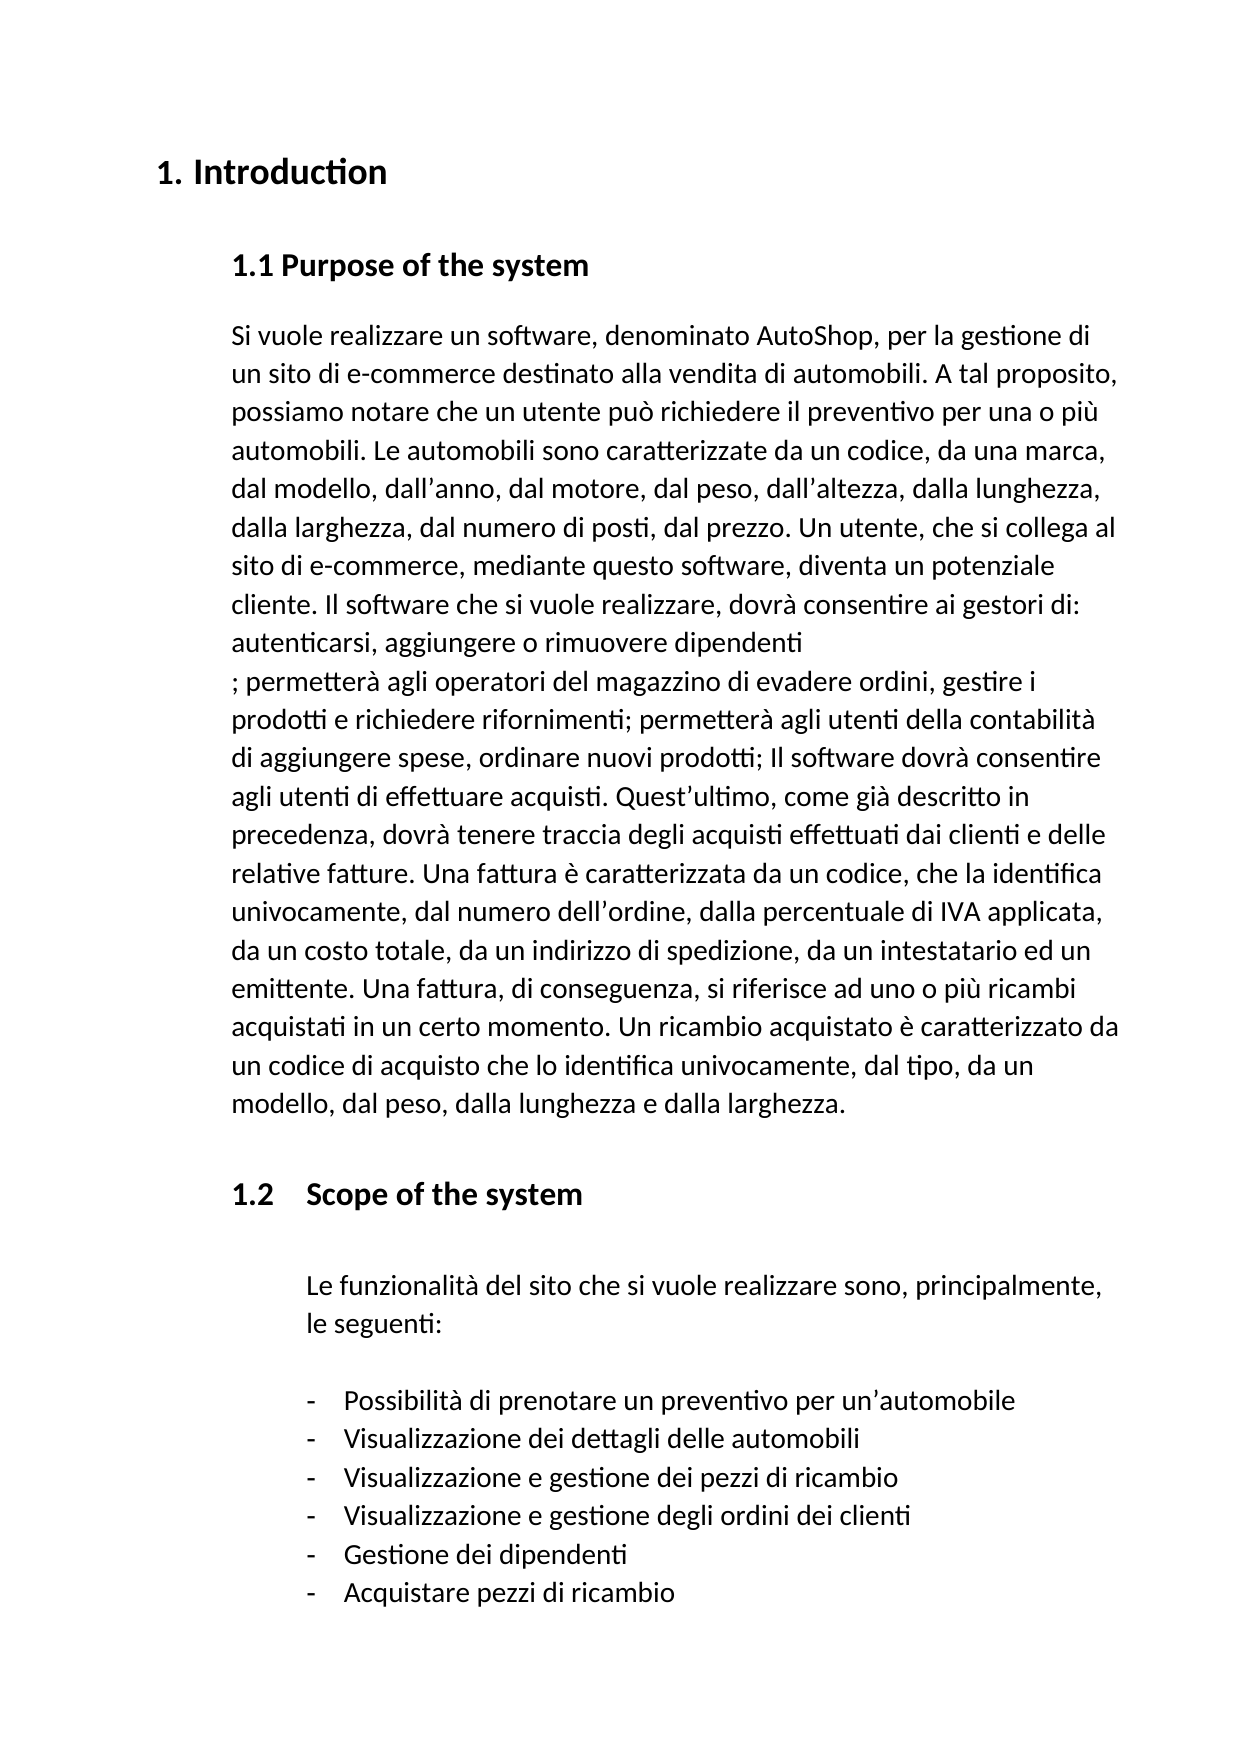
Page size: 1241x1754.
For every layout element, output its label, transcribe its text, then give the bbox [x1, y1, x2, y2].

list Gestione dei dipendenti [306, 1536, 1122, 1571]
list Introduction [156, 148, 1122, 193]
list Acquistare pezzi di ricambio [306, 1574, 1122, 1610]
list Si vuole realizzare un software, denominato AutoShop, per la gestione di un sito di e-commerce destinato alla vendita di automobili. A tal proposito, possiamo notare che un utente può richiedere il preventivo per una o più automobili. Le automobili sono caratterizzate da un codice, da una marca, dal modello, dall’anno, dal motore, dal peso, dall’altezza, dalla lunghezza, dalla larghezza, dal numero di posti, dal prezzo. Un utente, che si collega al sito di e-commerce, mediante questo software, diventa un potenziale cliente. Il software che si vuole realizzare, dovrà consentire ai gestori di: autenticarsi, aggiungere o rimuovere dipendenti [231, 317, 1122, 660]
list Visualizzazione e gestione dei pezzi di ricambio [306, 1459, 1122, 1494]
list 1.1 Purpose of the system [231, 197, 1122, 314]
list ; permetterà agli operatori del magazzino di evadere ordini, gestire i prodotti e richiedere rifornimenti; permetterà agli utenti della contabilità di aggiungere spese, ordinare nuovi prodotti; Il software dovrà consentire agli utenti di effettuare acquisti. Quest’ultimo, come già descritto in precedenza, dovrà tenere traccia degli acquisti effettuati dai clienti e delle relative fatture. Una fattura è caratterizzata da un codice, che la identifica univocamente, dal numero dell’ordine, dalla percentuale di IVA applicata, da un costo totale, da un indirizzo di spedizione, da un intestatario ed un emittente. Una fattura, di conseguenza, si riferisce ad uno o più ricambi acquistati in un certo momento. Un ricambio acquistato è caratterizzato da un codice di acquisto che lo identifica univocamente, dal tipo, da un modello, dal peso, dalla lunghezza e dalla larghezza. [231, 663, 1122, 1121]
list Visualizzazione dei dettagli delle automobili [306, 1421, 1122, 1456]
list Possibilità di prenotare un preventivo per un’automobile [306, 1382, 1122, 1418]
list Le funzionalità del sito che si vuole realizzare sono, principalmente, le seguenti: [306, 1267, 1122, 1341]
list Visualizzazione e gestione degli ordini dei clienti [306, 1497, 1122, 1533]
list Scope of the system [231, 1173, 1122, 1214]
